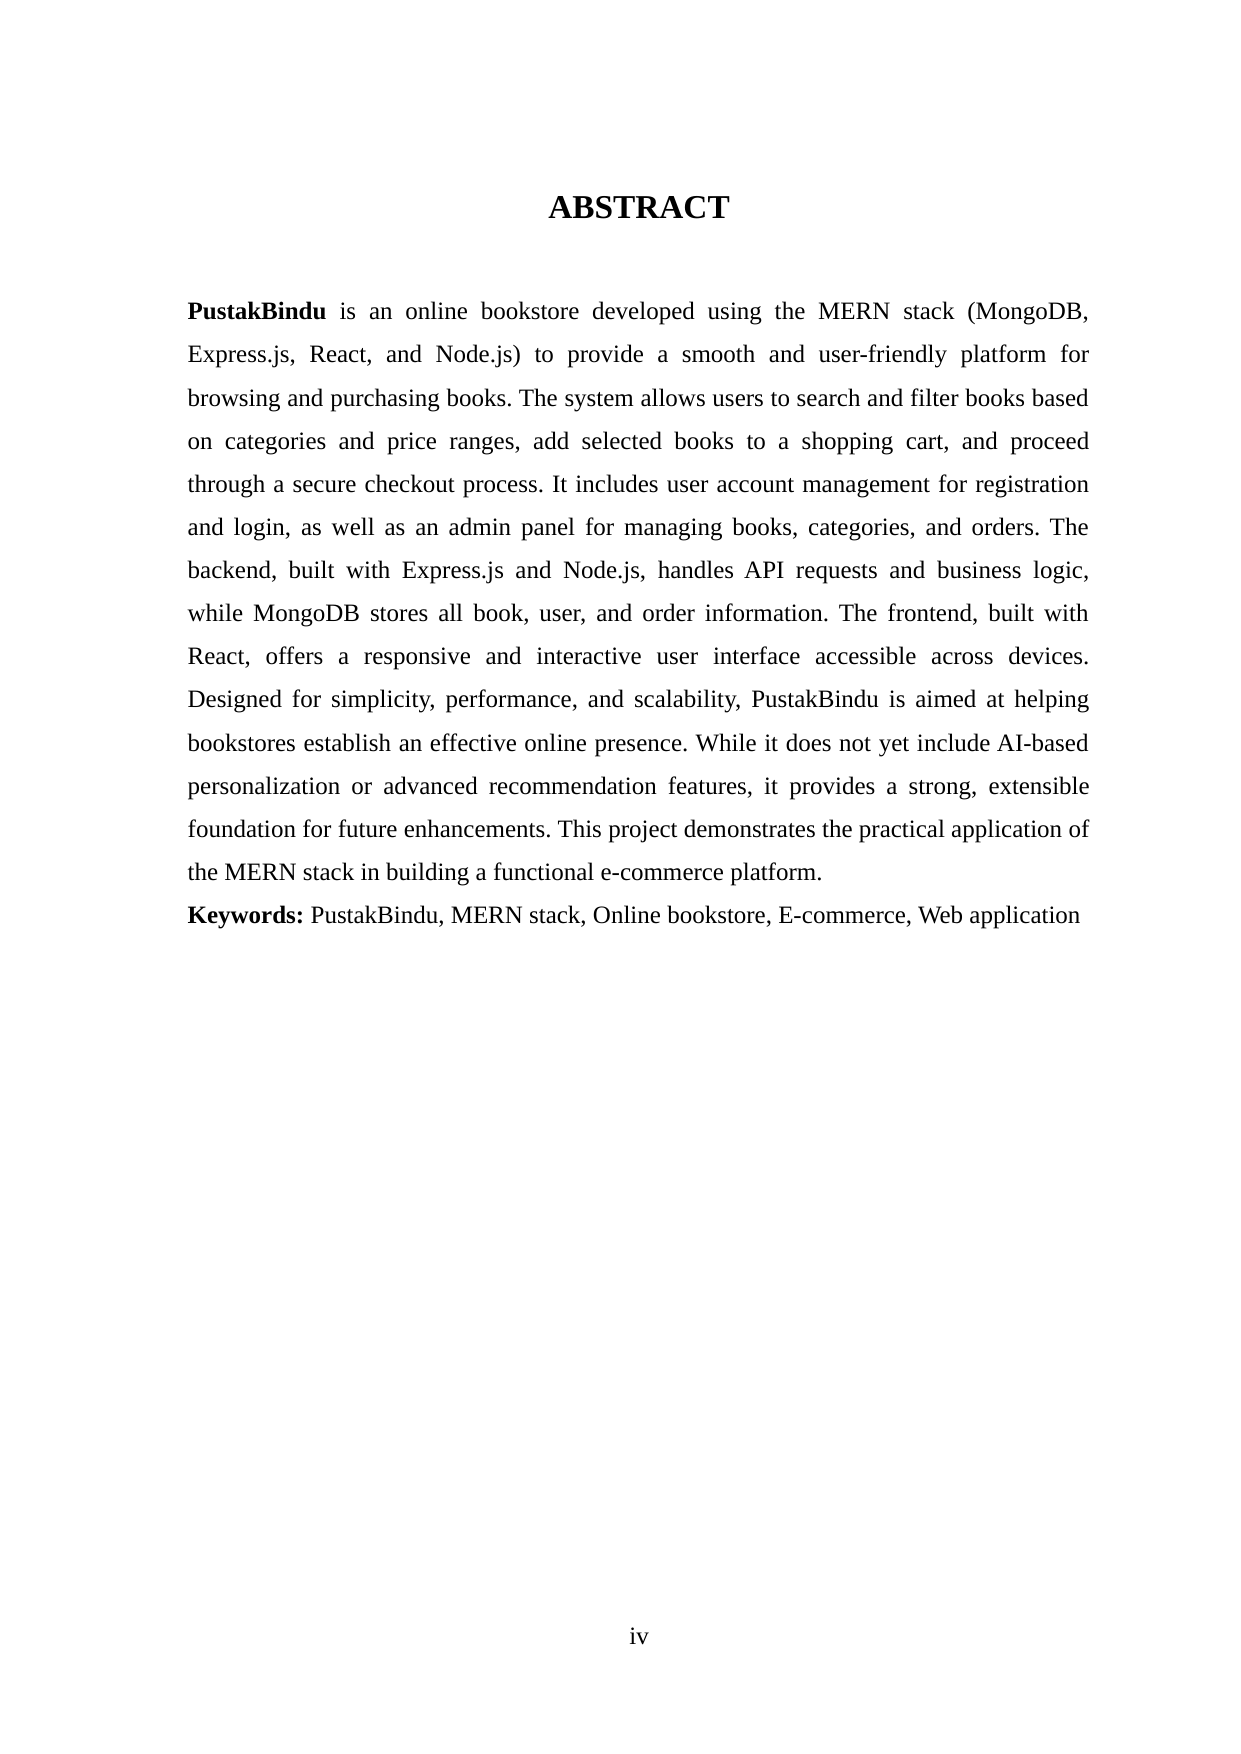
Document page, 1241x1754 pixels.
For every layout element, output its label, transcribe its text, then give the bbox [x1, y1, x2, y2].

text PustakBindu is an online bookstore developed using the MERN stack (MongoDB, Express.js, React, and Node.js) to provide a smooth and user-friendly platform for browsing and purchasing books. The system allows users to search and filter books based on categories and price ranges, add selected books to a shopping cart, and proceed through a secure checkout process. It includes user account management for registration and login, as well as an admin panel for managing books, categories, and orders. The backend, built with Express.js and Node.js, handles API requests and business logic, while MongoDB stores all book, user, and order information. The frontend, built with React, offers a responsive and interactive user interface accessible across devices. Designed for simplicity, performance, and scalability, PustakBindu is aimed at helping bookstores establish an effective online presence. While it does not yet include AI-based personalization or advanced recommendation features, it provides a strong, extensible foundation for future enhancements. This project demonstrates the practical application of the MERN stack in building a functional e-commerce platform. [187, 253, 1090, 886]
text Keywords: PustakBindu, MERN stack, Online bookstore, E-commerce, Web application [187, 900, 1090, 929]
subtitle ABSTRACT [187, 187, 1090, 226]
